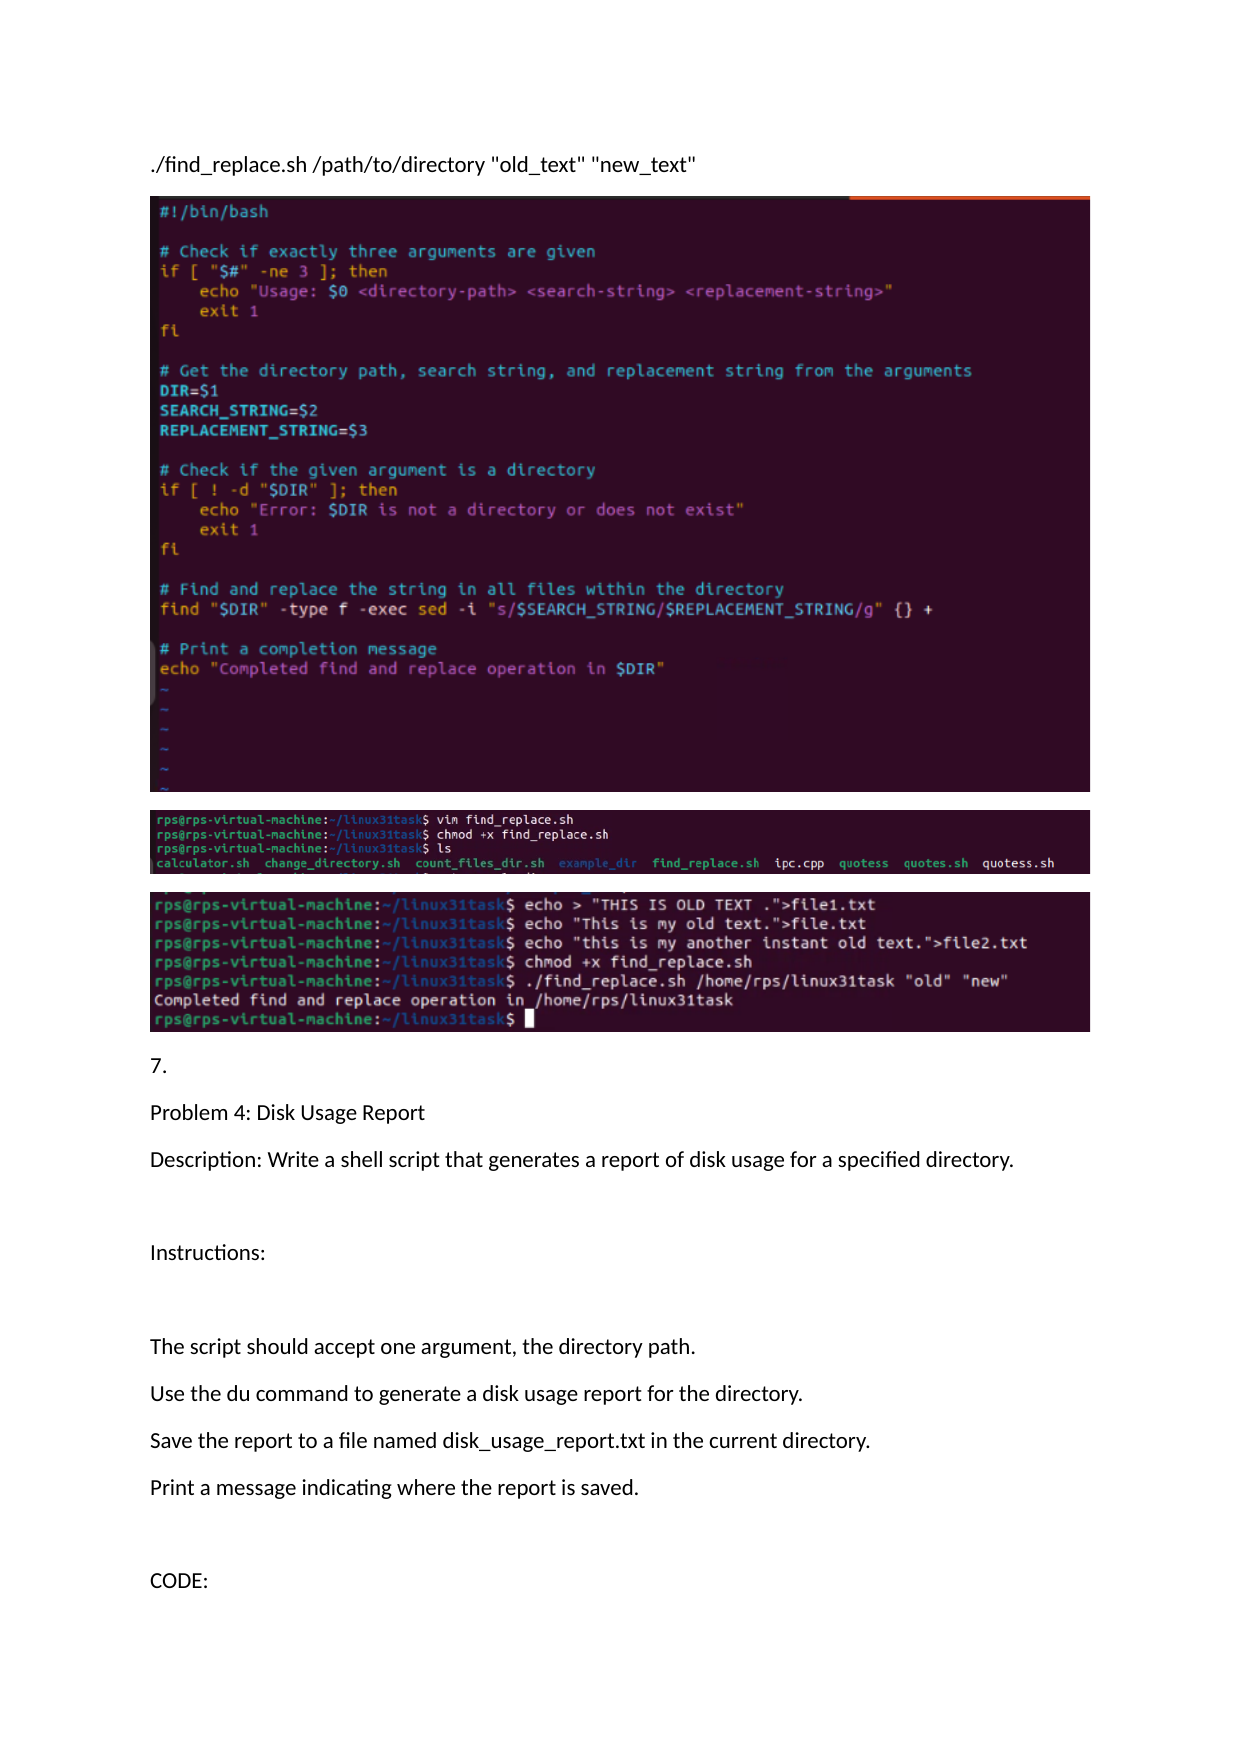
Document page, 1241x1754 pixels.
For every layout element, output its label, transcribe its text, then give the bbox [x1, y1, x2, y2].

text The script should accept one argument, the directory path. [150, 1332, 1090, 1360]
picture [150, 196, 1091, 792]
text Use the du command to generate a disk usage report for the directory. [150, 1379, 1090, 1407]
picture [150, 892, 1091, 1032]
picture [150, 810, 1091, 874]
text ./find_replace.sh /path/to/directory "old_text" "new_text" [150, 150, 1090, 178]
text Instructions: [150, 1238, 1090, 1266]
text Description: Write a shell script that generates a report of disk usage for a specified directory. [150, 1145, 1090, 1173]
text Save the report to a file named disk_usage_report.txt in the current directory. [150, 1426, 1090, 1454]
text Print a message indicating where the report is saved. [150, 1473, 1090, 1501]
text Problem 4: Disk Usage Report [150, 1098, 1090, 1126]
text 7. [150, 1051, 1090, 1079]
text CODE: [150, 1567, 1090, 1594]
